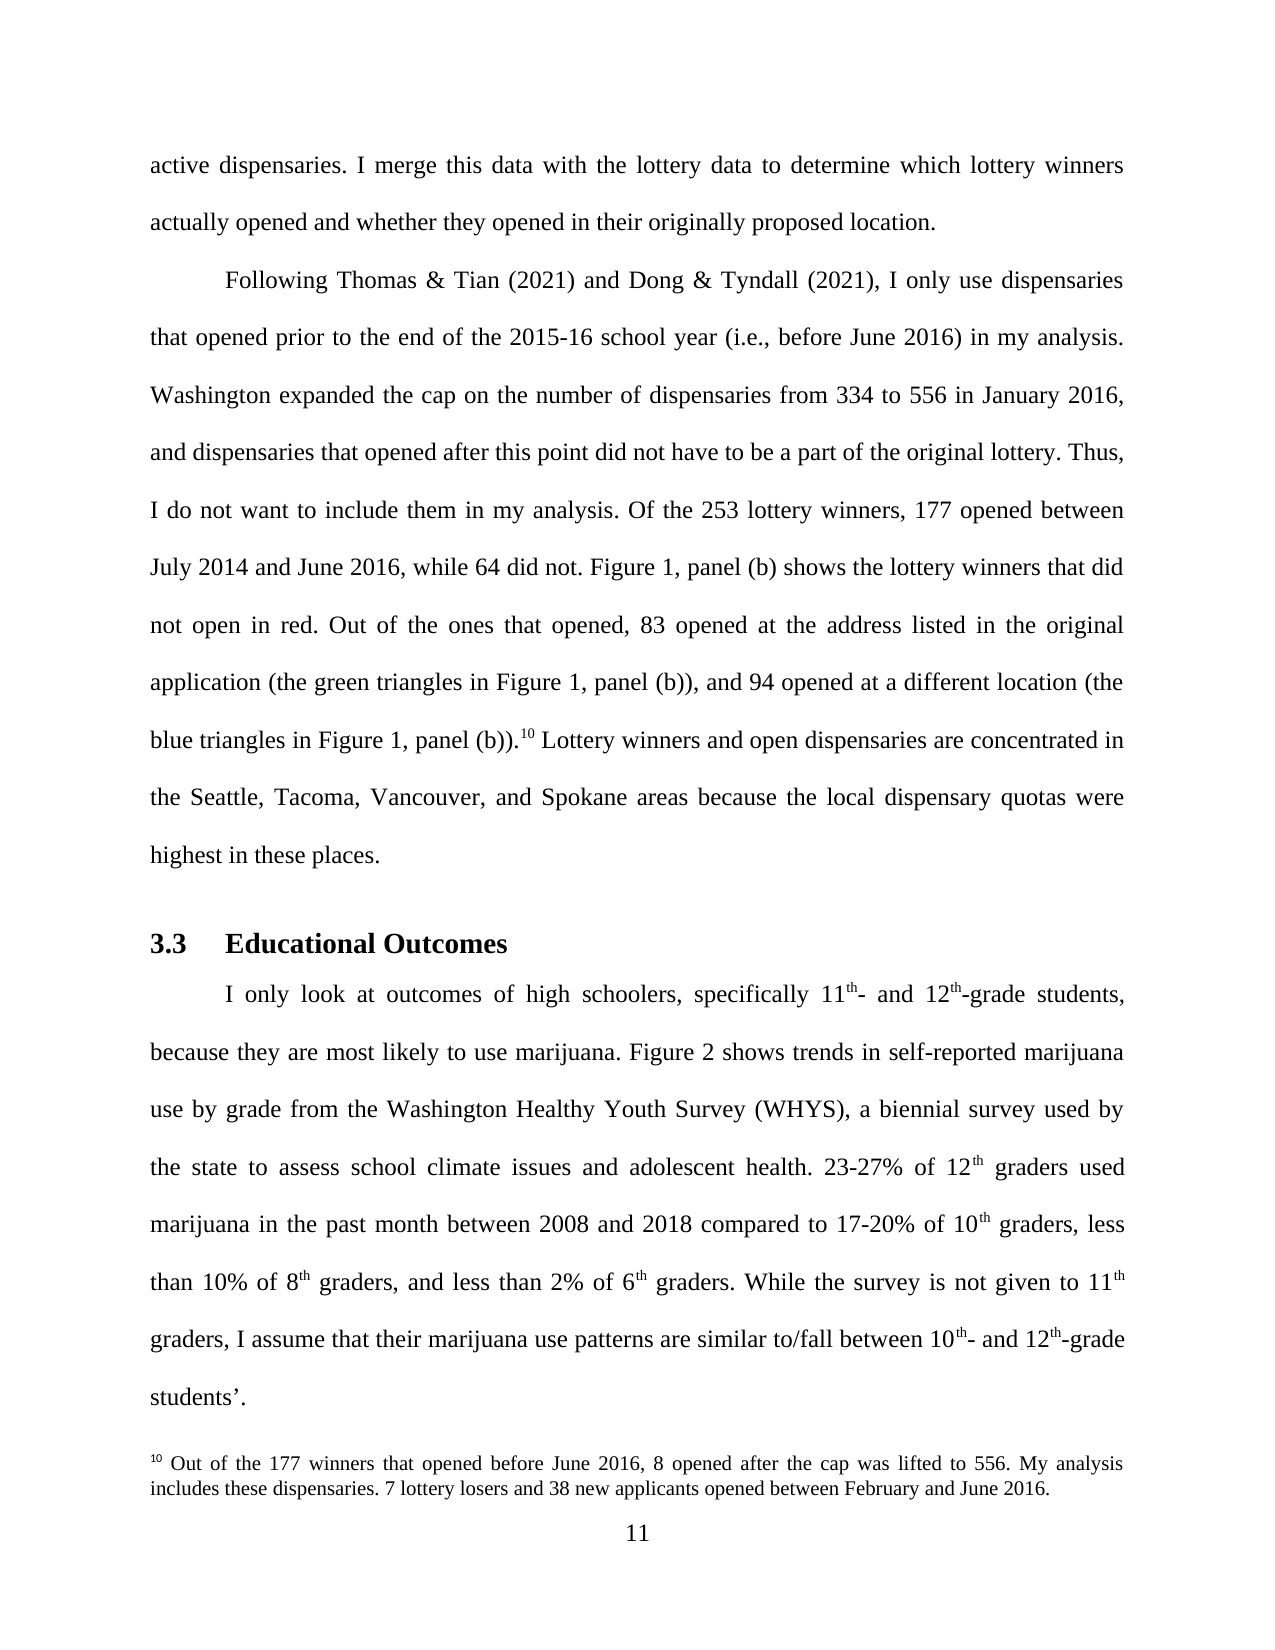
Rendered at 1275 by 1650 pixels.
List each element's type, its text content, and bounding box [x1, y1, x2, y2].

text I only look at outcomes of high schoolers, specifically 11th- and 12th-grade students, because they are most likely to use marijuana. Figure 2 shows trends in self-reported marijuana use by grade from the Washington Healthy Youth Survey (WHYS), a biennial survey used by the state to assess school climate issues and adolescent health. 23-27% of 12th graders used marijuana in the past month between 2008 and 2018 compared to 17-20% of 10th graders, less than 10% of 8th graders, and less than 2% of 6th graders. While the survey is not given to 11th graders, I assume that their marijuana use patterns are similar to/fall between 10th- and 12th-grade students’. [150, 979, 1125, 1410]
text 3.3 Educational Outcomes [150, 926, 1125, 960]
text Following Thomas & Tian (2021) and Dong & Tyndall (2021), I only use dispensaries that opened prior to the end of the 2015-16 school year (i.e., before June 2016) in my analysis. Washington expanded the cap on the number of dispensaries from 334 to 556 in January 2016, and dispensaries that opened after this point did not have to be a part of the original lottery. Thus, I do not want to include them in my analysis. Of the 253 lottery winners, 177 opened between July 2014 and June 2016, while 64 did not. Figure 1, panel (b) shows the lottery winners that did not open in red. Out of the ones that opened, 83 opened at the address listed in the original application (the green triangles in Figure 1, panel (b)), and 94 opened at a different location (the blue triangles in Figure 1, panel (b)). Lottery winners and open dispensaries are concentrated in the Seattle, Tacoma, Vancouver, and Spokane areas because the local dispensary quotas were highest in these places. [150, 265, 1125, 869]
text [150, 150, 1125, 236]
